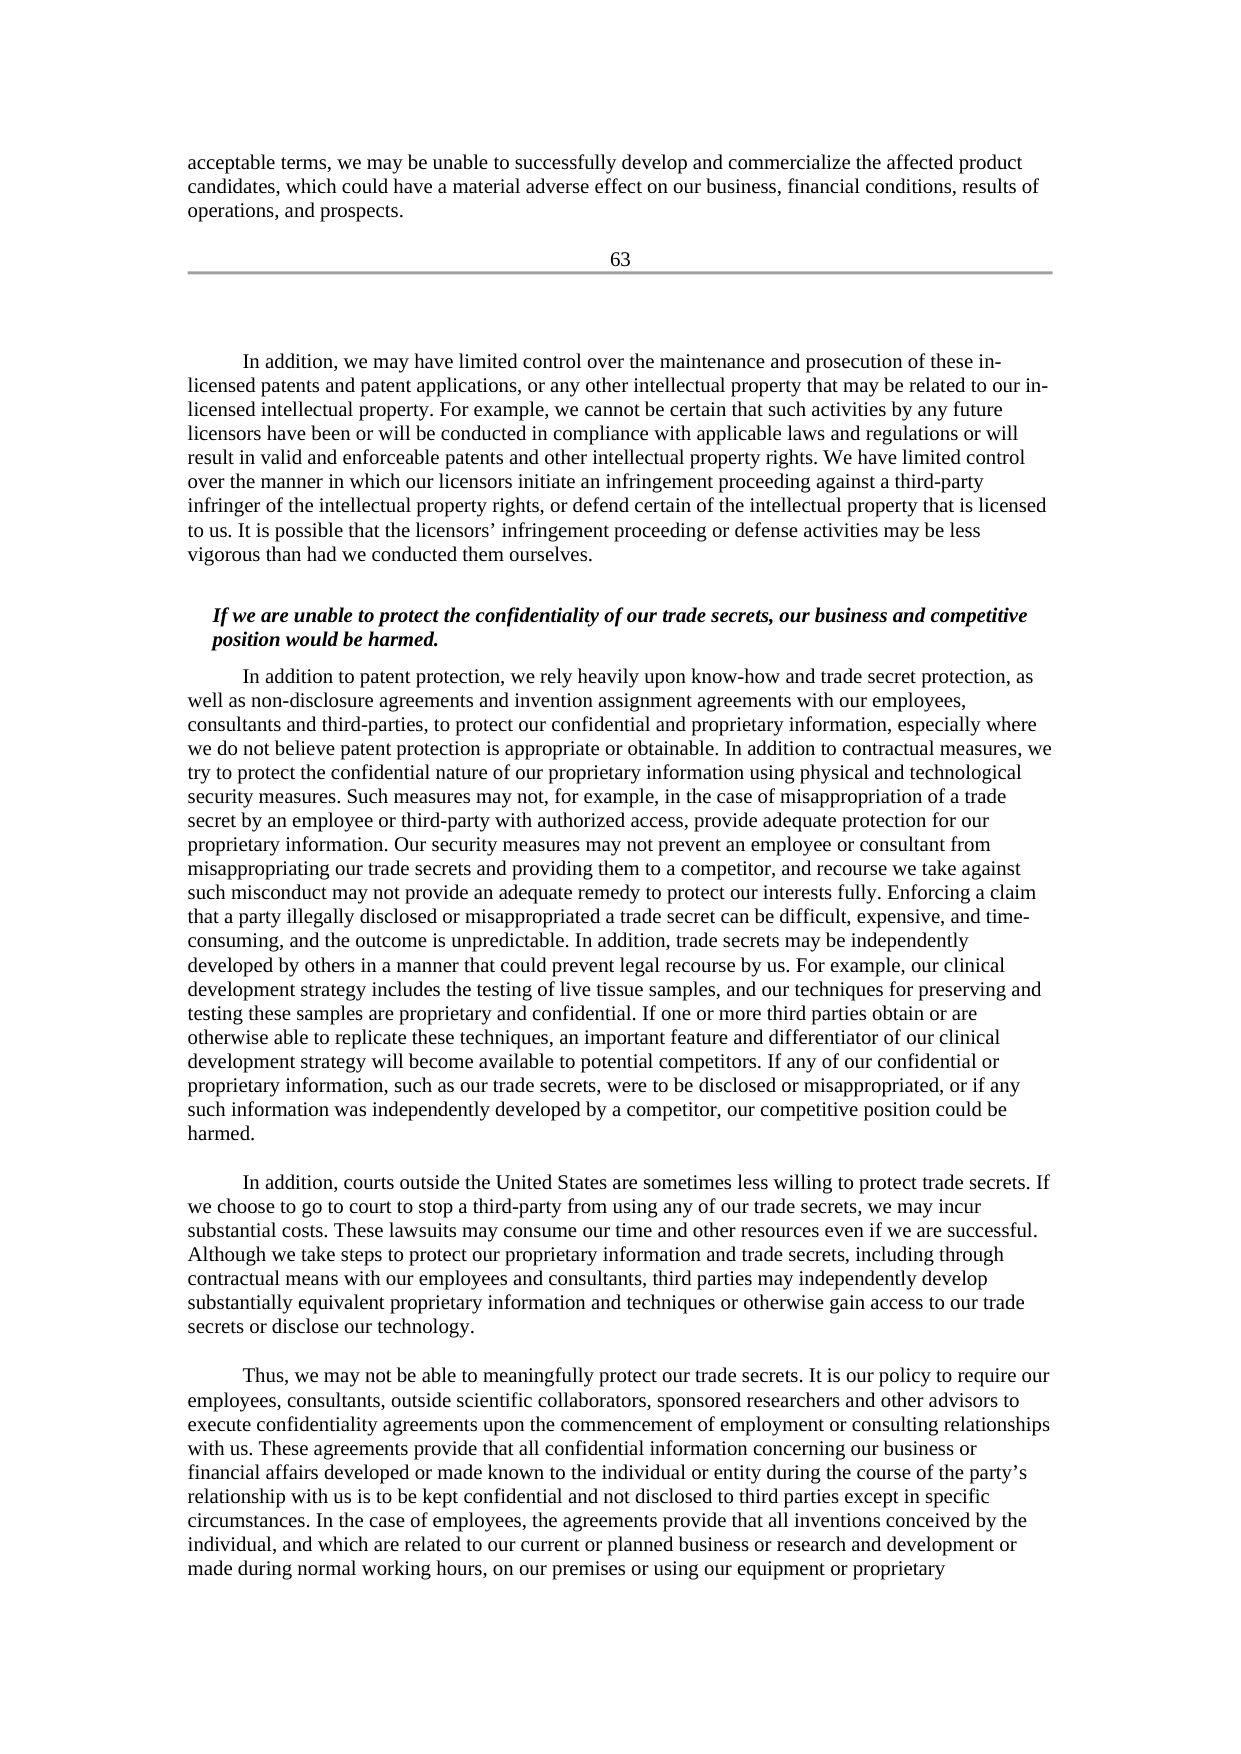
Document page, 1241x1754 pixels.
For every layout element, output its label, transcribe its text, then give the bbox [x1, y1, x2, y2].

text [187, 150, 1053, 222]
text 63 [187, 247, 1053, 271]
text In addition, courts outside the United States are sometimes less willing to protect trade secrets. If we choose to go to court to stop a third-party from using any of our trade secrets, we may incur substantial costs. These lawsuits may consume our time and other resources even if we are successful. Although we take steps to protect our proprietary information and trade secrets, including through contractual means with our employees and consultants, third parties may independently develop substantially equivalent proprietary information and techniques or otherwise gain access to our trade secrets or disclose our technology. [187, 1170, 1053, 1338]
text If we are unable to protect the confidentiality of our trade secrets, our business and competitive position would be harmed. [212, 603, 1053, 651]
text In addition to patent protection, we rely heavily upon know-how and trade secret protection, as well as non-disclosure agreements and invention assignment agreements with our employees, consultants and third-parties, to protect our confidential and proprietary information, especially where we do not believe patent protection is appropriate or obtainable. In addition to contractual measures, we try to protect the confidential nature of our proprietary information using physical and technological security measures. Such measures may not, for example, in the case of misappropriation of a trade secret by an employee or third-party with authorized access, provide adequate protection for our proprietary information. Our security measures may not prevent an employee or consultant from misappropriating our trade secrets and providing them to a competitor, and recourse we take against such misconduct may not provide an adequate remedy to protect our interests fully. Enforcing a claim that a party illegally disclosed or misappropriated a trade secret can be difficult, expensive, and time-consuming, and the outcome is unpredictable. In addition, trade secrets may be independently developed by others in a manner that could prevent legal recourse by us. For example, our clinical development strategy includes the testing of live tissue samples, and our techniques for preserving and testing these samples are proprietary and confidential. If one or more third parties obtain or are otherwise able to replicate these techniques, an important feature and differentiator of our clinical development strategy will become available to potential competitors. If any of our confidential or proprietary information, such as our trade secrets, were to be disclosed or misappropriated, or if any such information was independently developed by a competitor, our competitive position could be harmed. [187, 664, 1053, 1145]
text In addition, we may have limited control over the maintenance and prosecution of these in-licensed patents and patent applications, or any other intellectual property that may be related to our in-licensed intellectual property. For example, we cannot be certain that such activities by any future licensors have been or will be conducted in compliance with applicable laws and regulations or will result in valid and enforceable patents and other intellectual property rights. We have limited control over the manner in which our licensors initiate an infringement proceeding against a third-party infringer of the intellectual property rights, or defend certain of the intellectual property that is licensed to us. It is possible that the licensors’ infringement proceeding or defense activities may be less vigorous than had we conducted them ourselves. [187, 349, 1053, 566]
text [187, 1363, 1053, 1580]
